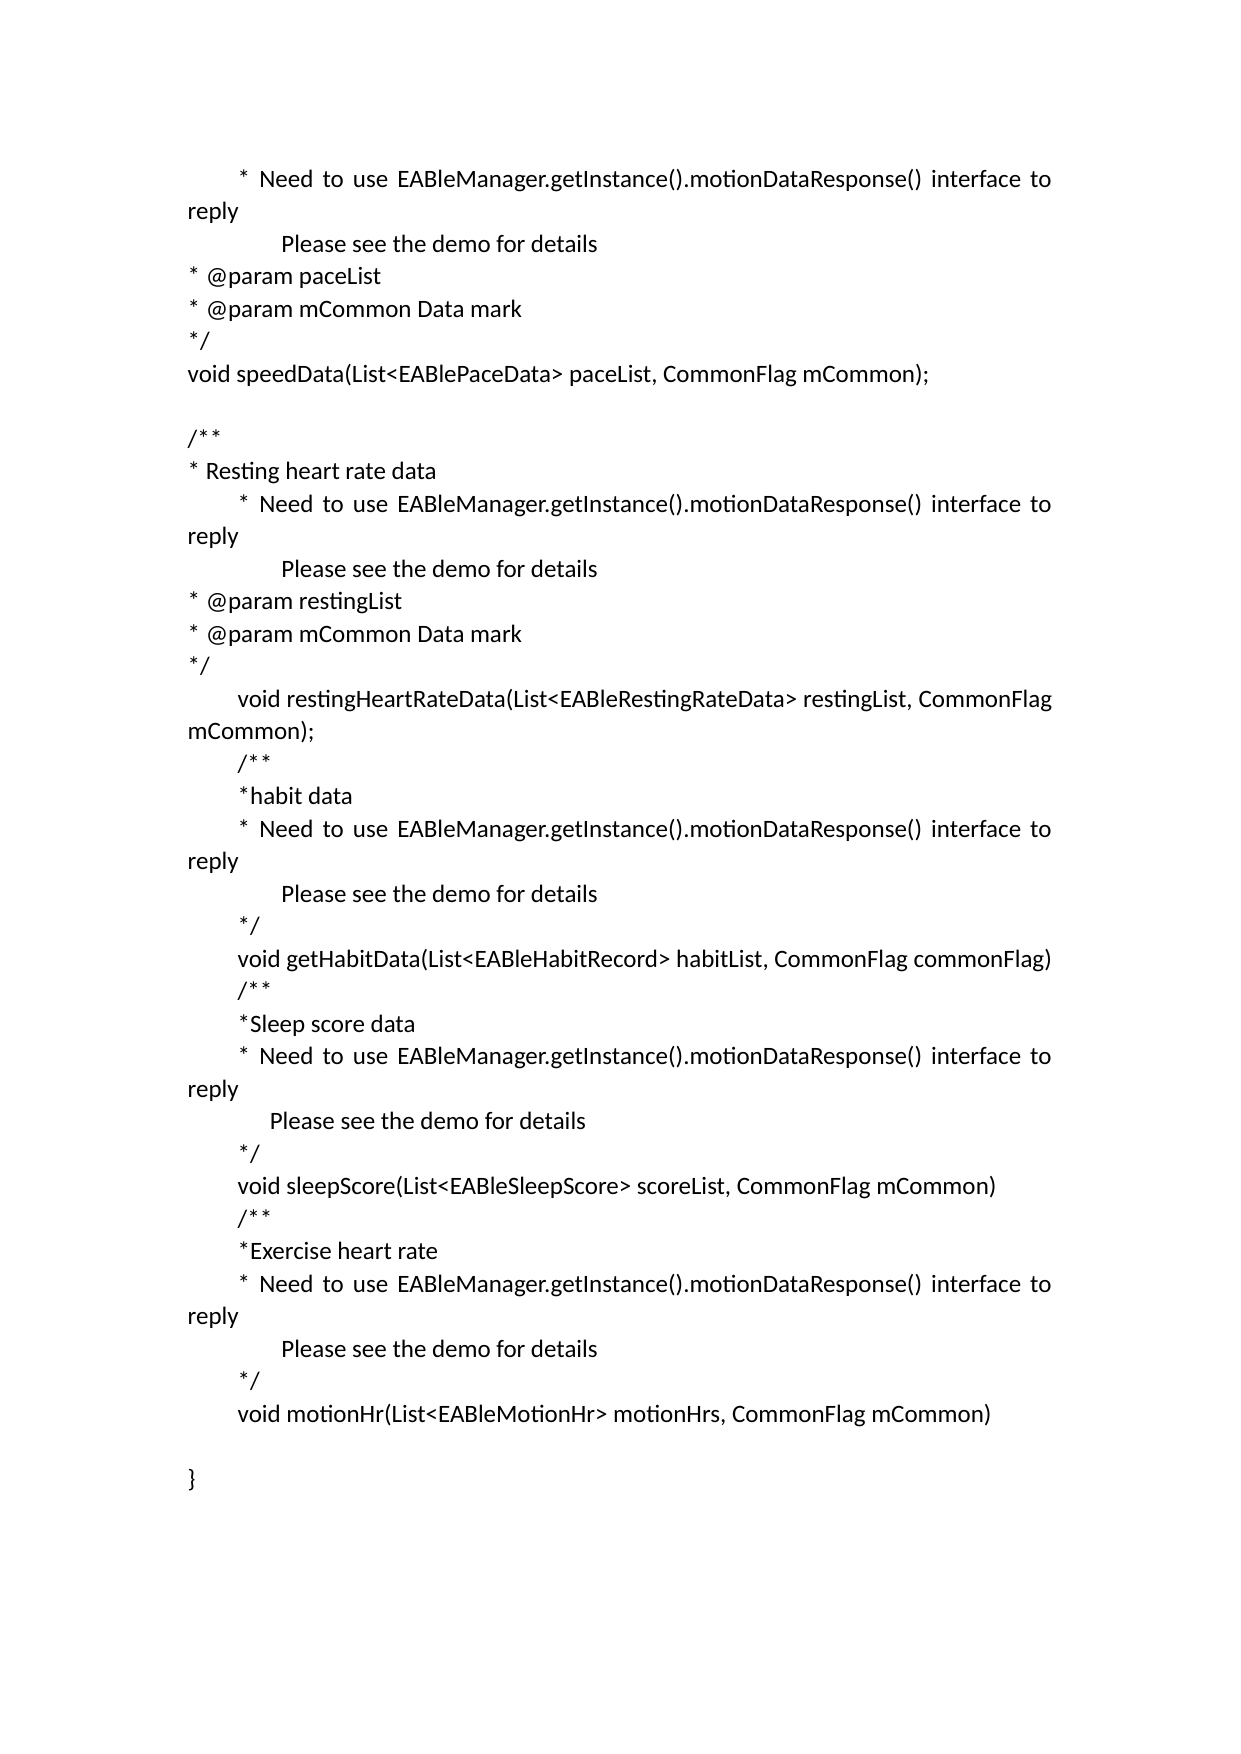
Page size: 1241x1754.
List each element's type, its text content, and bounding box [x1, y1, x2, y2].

text */ [187, 1137, 1053, 1169]
text *Exercise heart rate [187, 1234, 1053, 1267]
text Please see the demo for details [187, 1332, 1053, 1364]
text * @param mCommon Data mark [187, 292, 1053, 324]
text */ [187, 324, 1053, 357]
text Please see the demo for details [187, 877, 1053, 909]
text void getHabitData(List<EABleHabitRecord> habitList, CommonFlag commonFlag) [187, 942, 1053, 974]
text * Need to use EABleManager.getInstance().motionDataResponse() interface to reply [187, 162, 1053, 227]
text */ [187, 909, 1053, 942]
text Please see the demo for details [187, 227, 1053, 259]
text void motionHr(List<EABleMotionHr> motionHrs, CommonFlag mCommon) [187, 1397, 1053, 1429]
text } [187, 1462, 1053, 1494]
text * Need to use EABleManager.getInstance().motionDataResponse() interface to reply [187, 812, 1053, 877]
text * Need to use EABleManager.getInstance().motionDataResponse() interface to reply [187, 487, 1053, 552]
text */ [187, 1364, 1053, 1397]
text * @param mCommon Data mark [187, 617, 1053, 649]
text void restingHeartRateData(List<EABleRestingRateData> restingList, CommonFlag mCommon); [187, 682, 1053, 747]
text Please see the demo for details [187, 1104, 1053, 1137]
text /** [187, 422, 1053, 454]
text * Need to use EABleManager.getInstance().motionDataResponse() interface to reply [187, 1267, 1053, 1332]
text * Need to use EABleManager.getInstance().motionDataResponse() interface to reply [187, 1039, 1053, 1104]
text *Sleep score data [187, 1007, 1053, 1039]
text /** [187, 974, 1053, 1007]
text * @param restingList [187, 584, 1053, 617]
text Please see the demo for details [187, 552, 1053, 584]
text * @param paceList [187, 259, 1053, 292]
text /** [187, 1202, 1053, 1234]
text *habit data [187, 779, 1053, 812]
text */ [187, 649, 1053, 682]
text void sleepScore(List<EABleSleepScore> scoreList, CommonFlag mCommon) [187, 1169, 1053, 1202]
text * Resting heart rate data [187, 454, 1053, 487]
text void speedData(List<EABlePaceData> paceList, CommonFlag mCommon); [187, 357, 1053, 389]
text /** [187, 747, 1053, 779]
